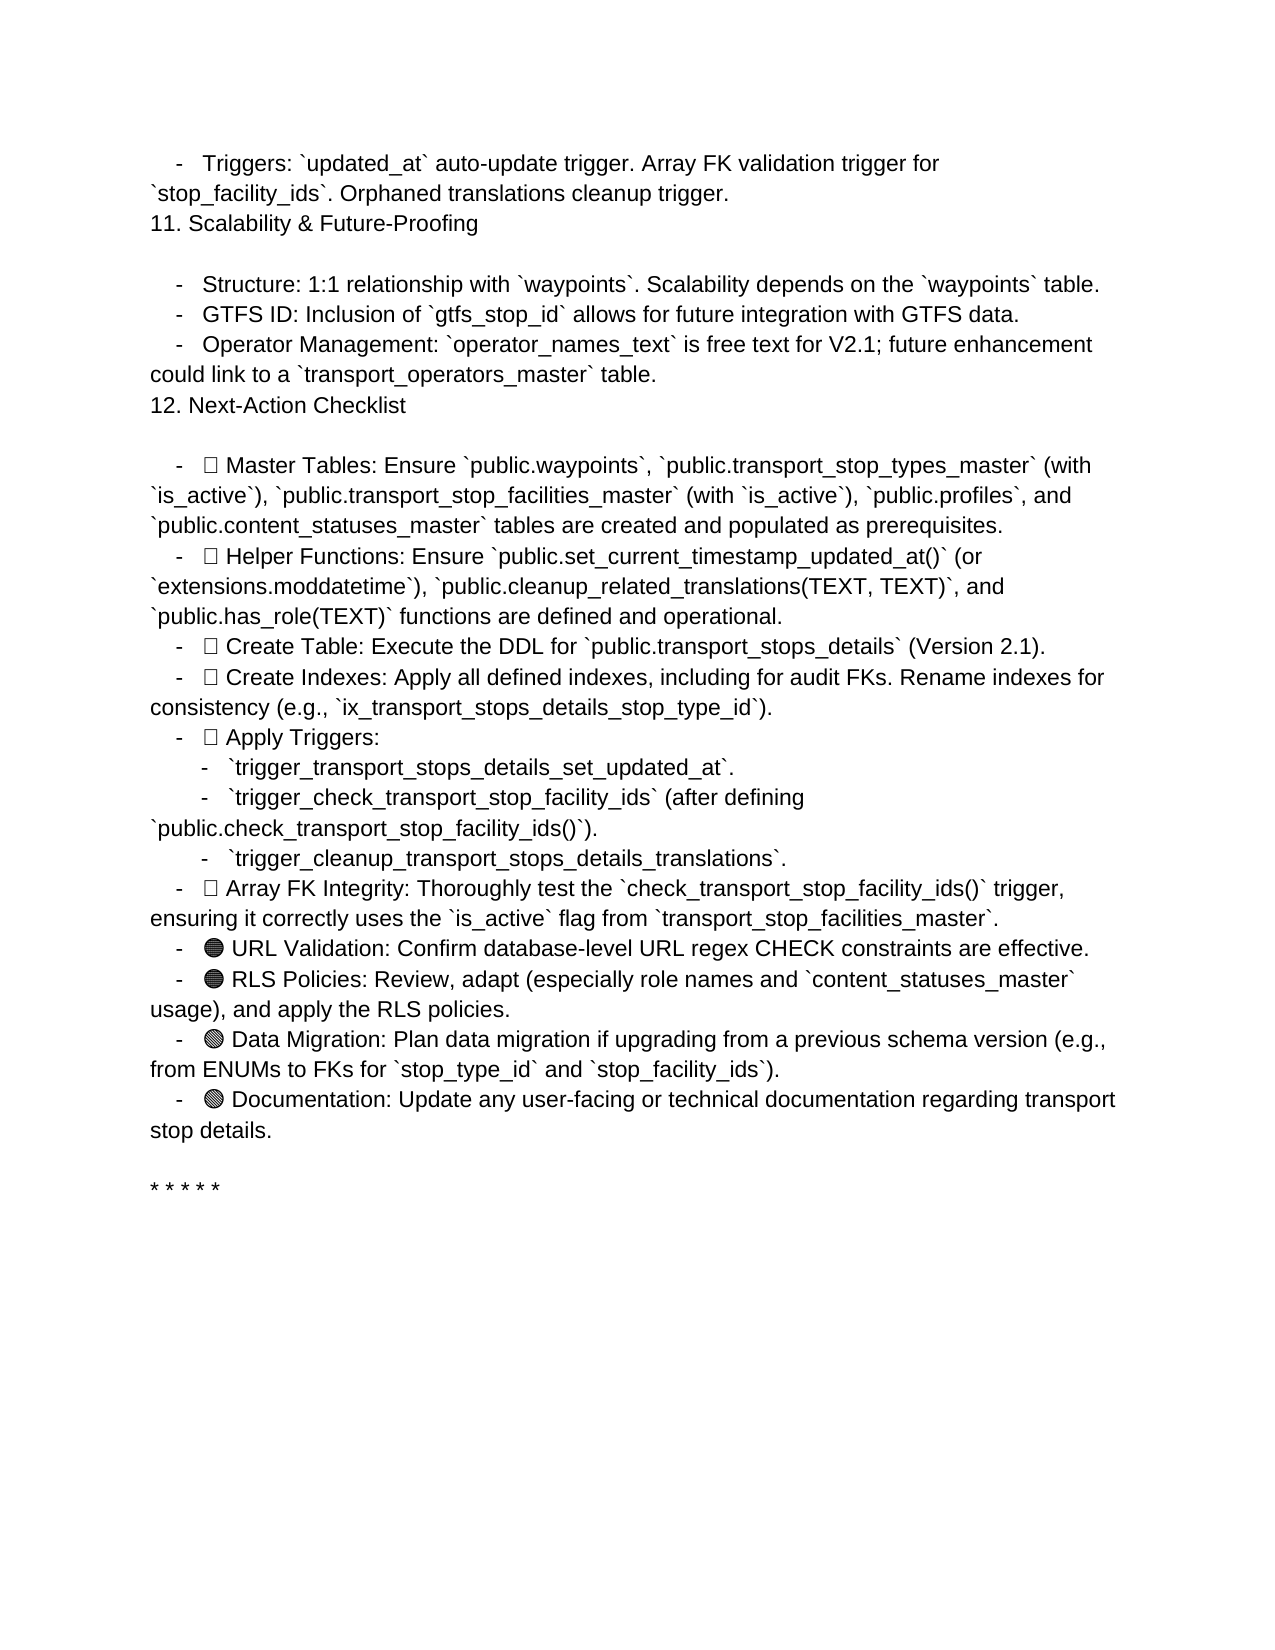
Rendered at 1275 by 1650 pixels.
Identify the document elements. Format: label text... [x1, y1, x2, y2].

text - `trigger_transport_stops_details_set_updated_at`. [150, 754, 1125, 781]
text - Structure: 1:1 relationship with `waypoints`. Scalability depends on the `waypoints` table. [150, 271, 1125, 297]
text - 🟠 RLS Policies: Review, adapt (especially role names and `content_statuses_master` usage), and apply the RLS policies. [150, 966, 1125, 1022]
text - Operator Management: `operator_names_text` is free text for V2.1; future enhancement could link to a `transport_operators_master` table. [150, 331, 1125, 388]
text - 🔴 Helper Functions: Ensure `public.set_current_timestamp_updated_at()` (or `extensions.moddatetime`), `public.cleanup_related_translations(TEXT, TEXT)`, and `public.has_role(TEXT)` functions are defined and operational. [150, 543, 1125, 629]
text - GTFS ID: Inclusion of `gtfs_stop_id` allows for future integration with GTFS data. [150, 301, 1125, 327]
text - Triggers: `updated_at` auto-update trigger. Array FK validation trigger for `stop_facility_ids`. Orphaned translations cleanup trigger. [150, 150, 1125, 207]
text 11. Scalability & Future-Proofing [150, 210, 1125, 237]
text - 🟢 Data Migration: Plan data migration if upgrading from a previous schema version (e.g., from ENUMs to FKs for `stop_type_id` and `stop_facility_ids`). [150, 1026, 1125, 1083]
text - 🔴 Create Table: Execute the DDL for `public.transport_stops_details` (Version 2.1). [150, 633, 1125, 660]
text - 🟢 Documentation: Update any user-facing or technical documentation regarding transport stop details. [150, 1086, 1125, 1143]
text - `trigger_cleanup_transport_stops_details_translations`. [150, 845, 1125, 871]
text - 🔴 Apply Triggers: [150, 724, 1125, 750]
text 12. Next-Action Checklist [150, 392, 1125, 418]
text * * * * * [150, 1177, 1125, 1203]
text - 🔴 Create Indexes: Apply all defined indexes, including for audit FKs. Rename indexes for consistency (e.g., `ix_transport_stops_details_stop_type_id`). [150, 663, 1125, 720]
text - 🔴 Array FK Integrity: Thoroughly test the `check_transport_stop_facility_ids()` trigger, ensuring it correctly uses the `is_active` flag from `transport_stop_facilities_master`. [150, 875, 1125, 932]
text - `trigger_check_transport_stop_facility_ids` (after defining `public.check_transport_stop_facility_ids()`). [150, 784, 1125, 841]
text - 🟠 URL Validation: Confirm database-level URL regex CHECK constraints are effective. [150, 935, 1125, 962]
text - 🔴 Master Tables: Ensure `public.waypoints`, `public.transport_stop_types_master` (with `is_active`), `public.transport_stop_facilities_master` (with `is_active`), `public.profiles`, and `public.content_statuses_master` tables are created and populated as prerequisites. [150, 452, 1125, 539]
